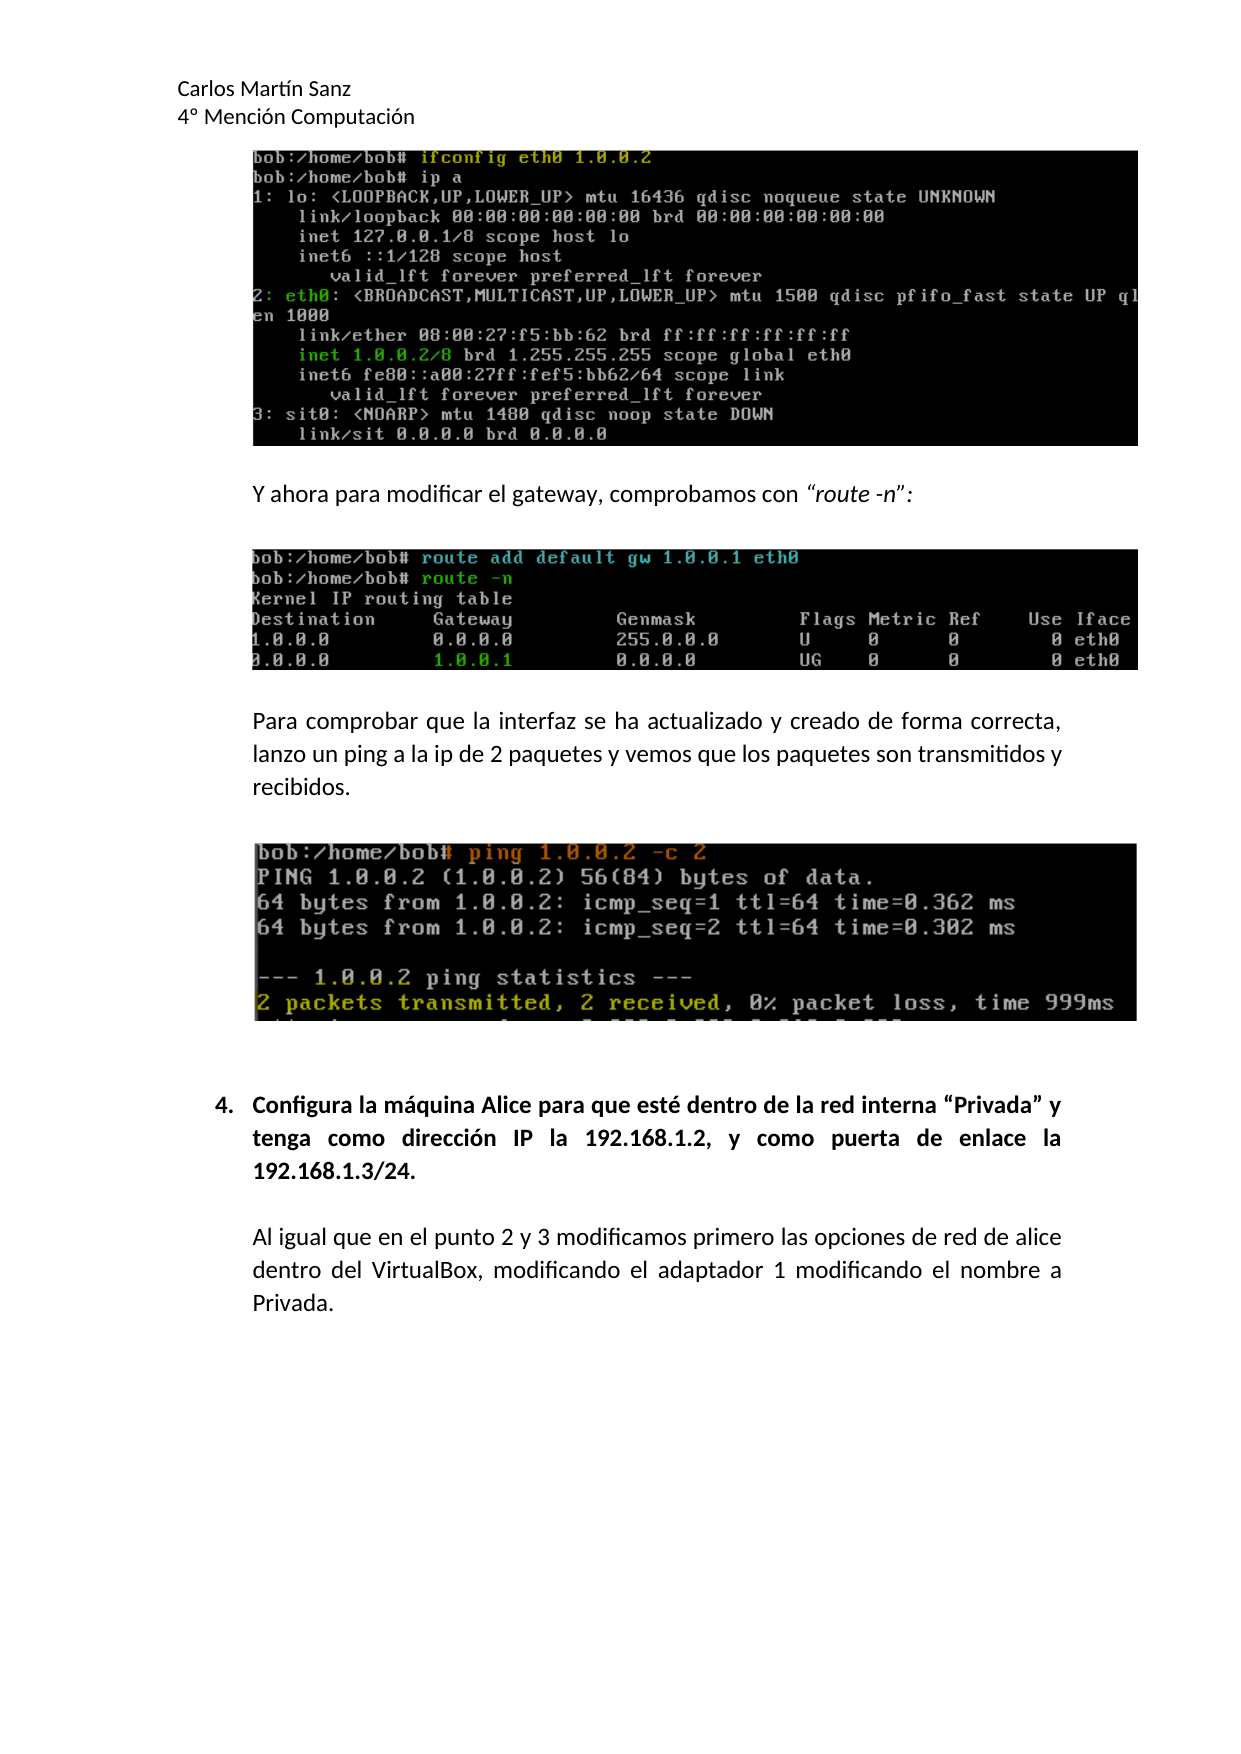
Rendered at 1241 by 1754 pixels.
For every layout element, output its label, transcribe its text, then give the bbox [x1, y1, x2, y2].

list Para comprobar que la interfaz se ha actualizado y creado de forma correcta, lanzo un ping a la ip de 2 paquetes y vemos que los paquetes son transmitidos y recibidos. [252, 705, 1063, 801]
list Y ahora para modificar el gateway, comprobamos con “route -n”: [252, 478, 1063, 509]
list Configura la máquina Alice para que esté dentro de la red interna “Privada” y tenga como dirección IP la 192.168.1.2, y como puerta de enlace la 192.168.1.3/24. [215, 1089, 1063, 1186]
picture [252, 543, 1138, 670]
picture [252, 836, 1137, 1021]
list Al igual que en el punto 2 y 3 modificamos primero las opciones de red de alice dentro del VirtualBox, modificando el adaptador 1 modificando el nombre a Privada. [252, 1221, 1063, 1317]
picture [252, 147, 1138, 446]
